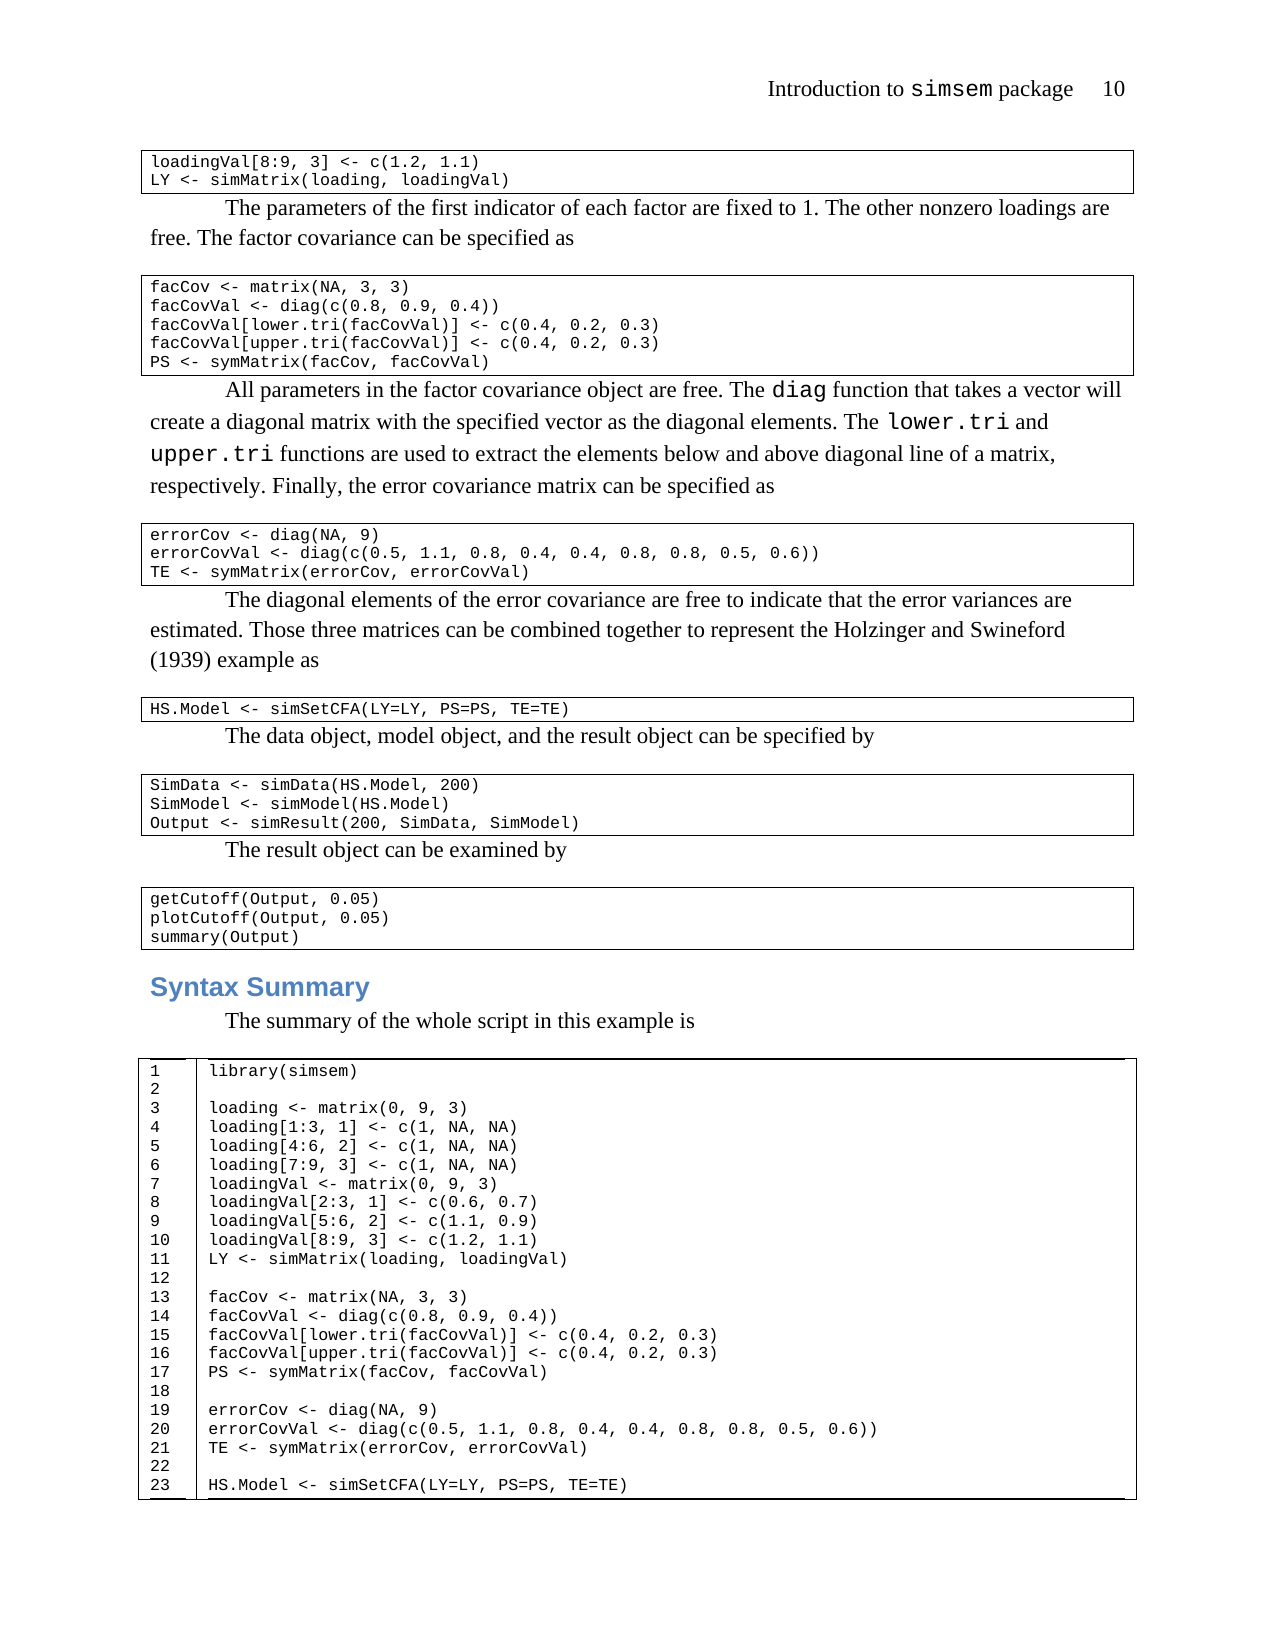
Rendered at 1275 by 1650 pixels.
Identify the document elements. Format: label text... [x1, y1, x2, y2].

text facCov <- matrix(NA, 3, 3) [142, 276, 1133, 297]
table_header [197, 1059, 1136, 1499]
text PS <- symMatrix(facCov, facCovVal) [142, 351, 1133, 375]
text The data object, model object, and the result object can be specified by [150, 722, 1125, 749]
text facCovVal <- diag(c(0.8, 0.9, 0.4)) [150, 297, 1125, 316]
text The result object can be examined by [150, 836, 1125, 863]
text The parameters of the first indicator of each factor are fixed to 1. The other nonzero loadings are free. The factor covariance can be specified as [150, 194, 1125, 251]
subtitle Syntax Summary [150, 971, 1125, 1002]
text facCovVal[lower.tri(facCovVal)] <- c(0.4, 0.2, 0.3) [150, 316, 1125, 335]
text plotCutoff(Output, 0.05) [150, 909, 1125, 925]
text errorCovVal <- diag(c(0.5, 1.1, 0.8, 0.4, 0.4, 0.8, 0.8, 0.5, 0.6)) [150, 545, 1125, 561]
text getCutoff(Output, 0.05) [142, 888, 1133, 909]
text SimData <- simData(HS.Model, 200) [142, 775, 1133, 795]
text HS.Model <- simSetCFA(LY=LY, PS=PS, TE=TE) [142, 698, 1133, 721]
text Output <- simResult(200, SimData, SimModel) [142, 811, 1133, 835]
text All parameters in the factor covariance object are free. The diag function that takes a vector will create a diagonal matrix with the specified vector as the diagonal elements. The lower.tri and upper.tri functions are used to extract the elements below and above diagonal line of a matrix, respectively. Finally, the error covariance matrix can be specified as [150, 376, 1125, 498]
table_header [139, 1059, 196, 1499]
text TE <- symMatrix(errorCov, errorCovVal) [142, 561, 1133, 585]
text The summary of the whole script in this example is [150, 1007, 1125, 1033]
text loadingVal[8:9, 3] <- c(1.2, 1.1) [142, 151, 1133, 169]
text summary(Output) [142, 925, 1133, 949]
text The diagonal elements of the error covariance are free to indicate that the error variances are estimated. Those three matrices can be combined together to represent the Holzinger and Swineford (1939) example as [150, 586, 1125, 673]
text SimModel <- simModel(HS.Model) [150, 795, 1125, 811]
text facCovVal[upper.tri(facCovVal)] <- c(0.4, 0.2, 0.3) [150, 335, 1125, 351]
text errorCov <- diag(NA, 9) [142, 524, 1133, 545]
text LY <- simMatrix(loading, loadingVal) [142, 169, 1133, 193]
